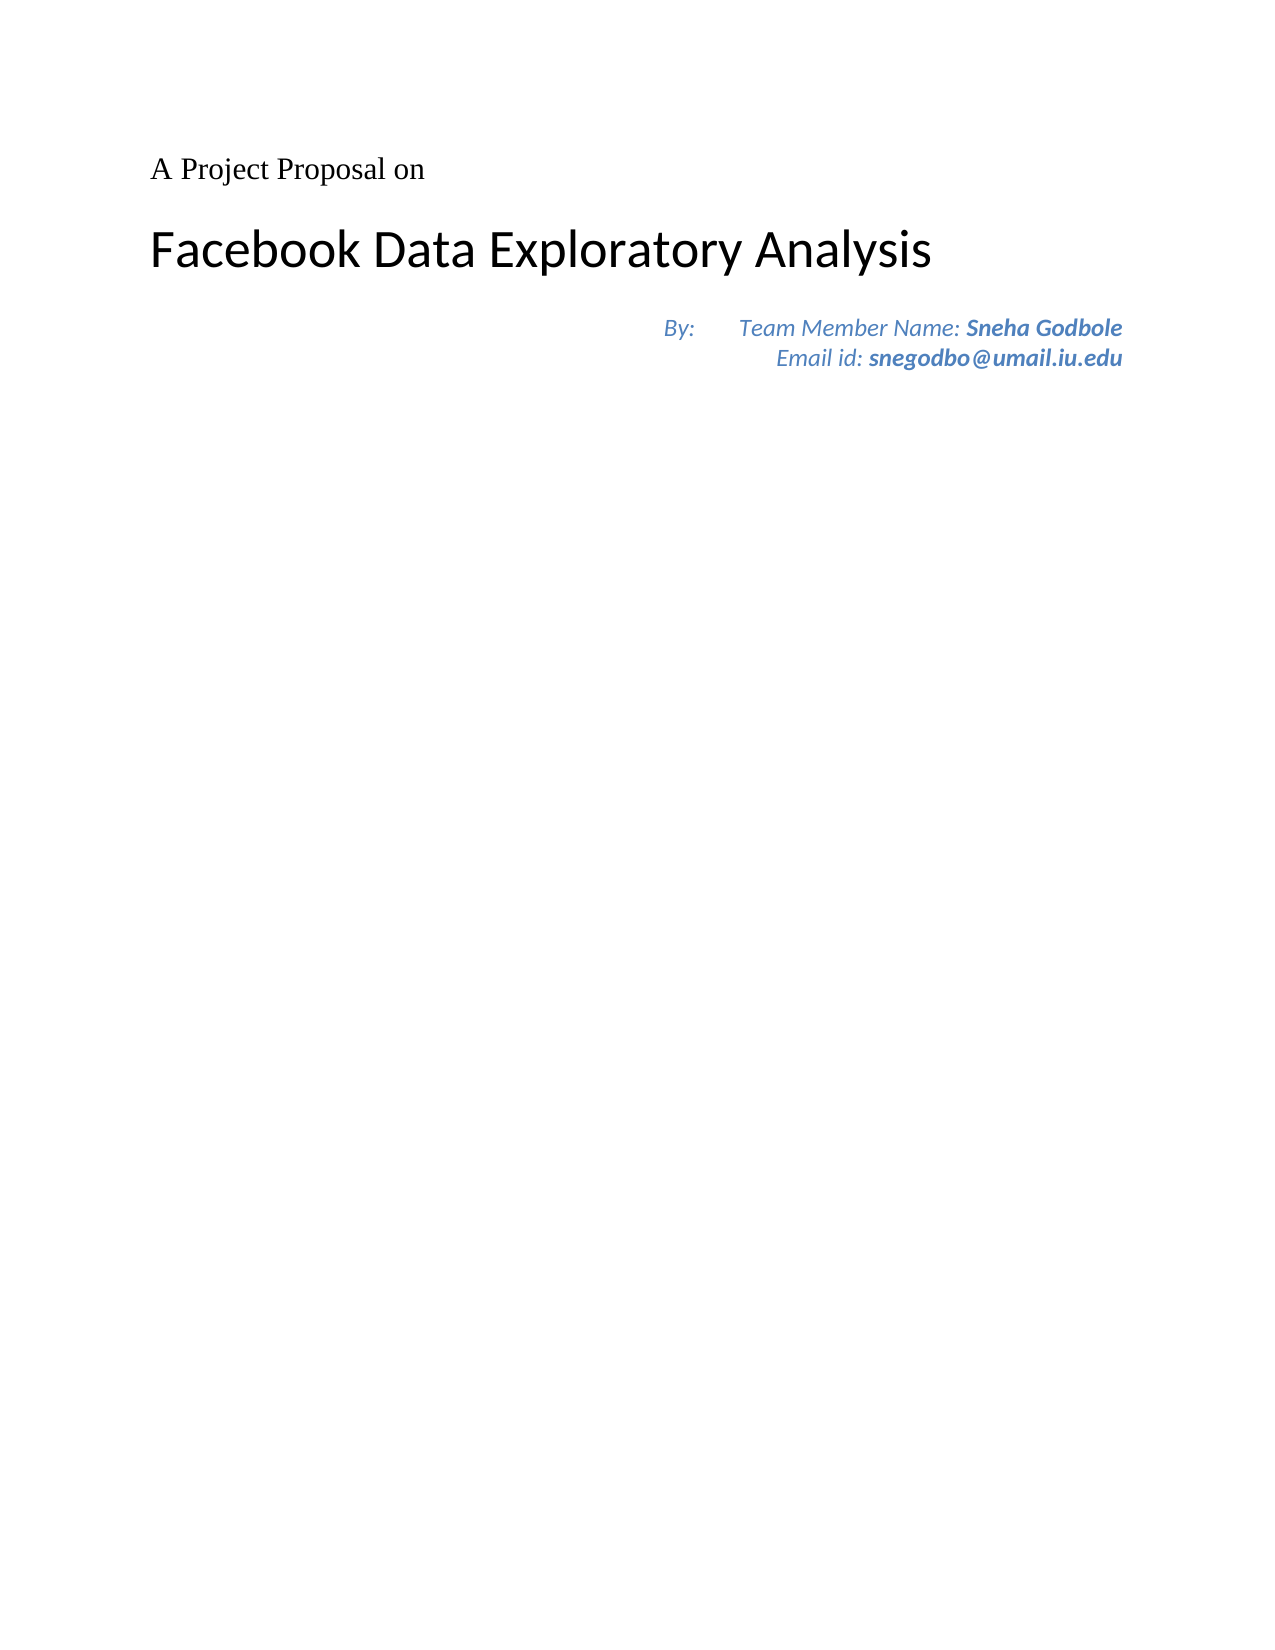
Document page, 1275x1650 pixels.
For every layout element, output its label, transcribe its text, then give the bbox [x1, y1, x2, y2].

text A Project Proposal on [150, 150, 1125, 186]
title Facebook Data Exploratory Analysis [150, 215, 1125, 281]
subtitle Email id: snegodbo@umail.iu.edu [150, 343, 1125, 373]
subtitle By: Team Member Name: Sneha Godbole [150, 312, 1125, 343]
